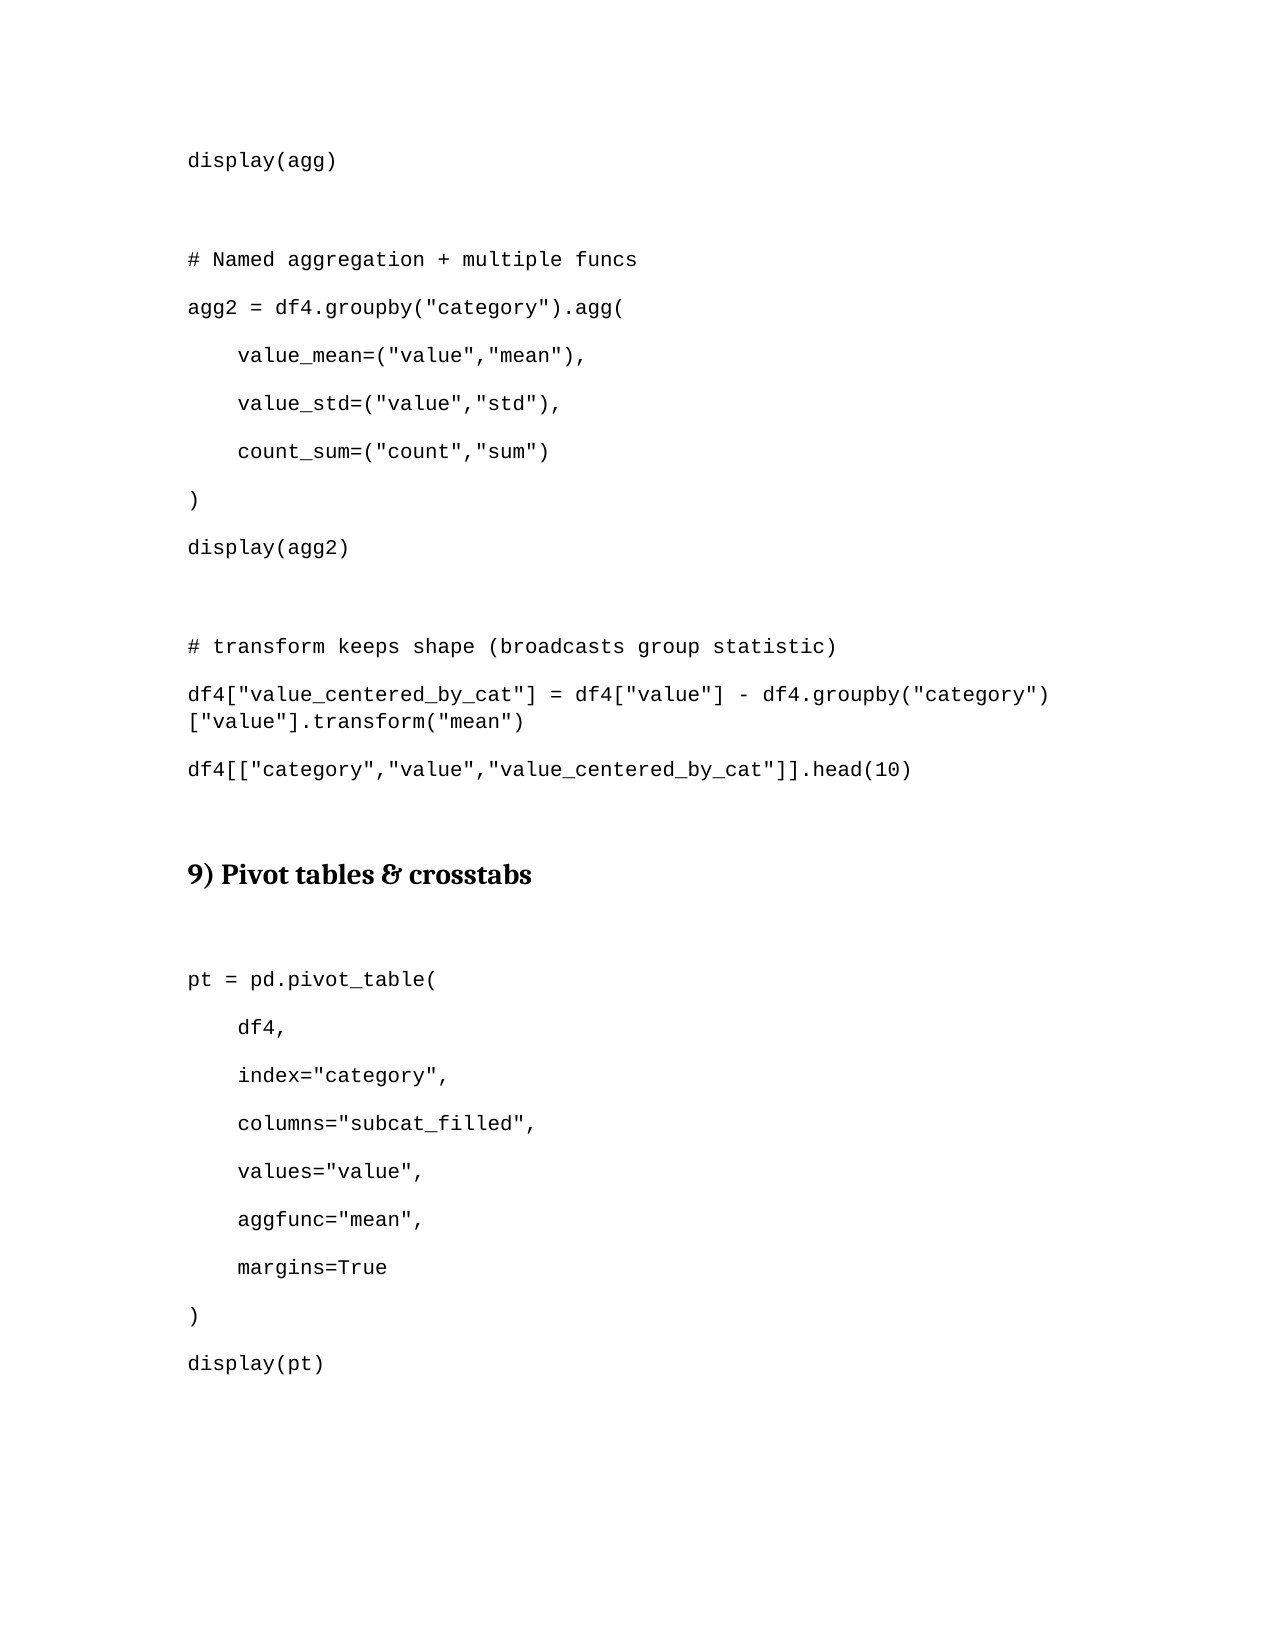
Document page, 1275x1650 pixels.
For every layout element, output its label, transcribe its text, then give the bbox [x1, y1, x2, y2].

text values="value", [187, 1161, 1087, 1185]
text pt = pd.pivot_table( [187, 969, 1087, 993]
text 9) Pivot tables & crosstabs [187, 858, 1087, 892]
text columns="subcat_filled", [187, 1113, 1087, 1137]
text # Named aggregation + multiple funcs [187, 249, 1087, 273]
text count_sum=("count","sum") [187, 441, 1087, 465]
text # transform keeps shape (broadcasts group statistic) [187, 636, 1087, 660]
text margins=True [187, 1257, 1087, 1281]
text df4[["category","value","value_centered_by_cat"]].head(10) [187, 759, 1087, 783]
text agg2 = df4.groupby("category").agg( [187, 297, 1087, 321]
text value_mean=("value","mean"), [187, 345, 1087, 369]
text display(pt) [187, 1353, 1087, 1377]
text ) [187, 489, 1087, 513]
text display(agg) [187, 150, 1087, 174]
text display(agg2) [187, 537, 1087, 561]
text ) [187, 1305, 1087, 1329]
text df4["value_centered_by_cat"] = df4["value"] - df4.groupby("category")["value"].transform("mean") [187, 684, 1087, 735]
text value_std=("value","std"), [187, 393, 1087, 417]
text df4, [187, 1017, 1087, 1041]
text index="category", [187, 1065, 1087, 1089]
text aggfunc="mean", [187, 1209, 1087, 1233]
